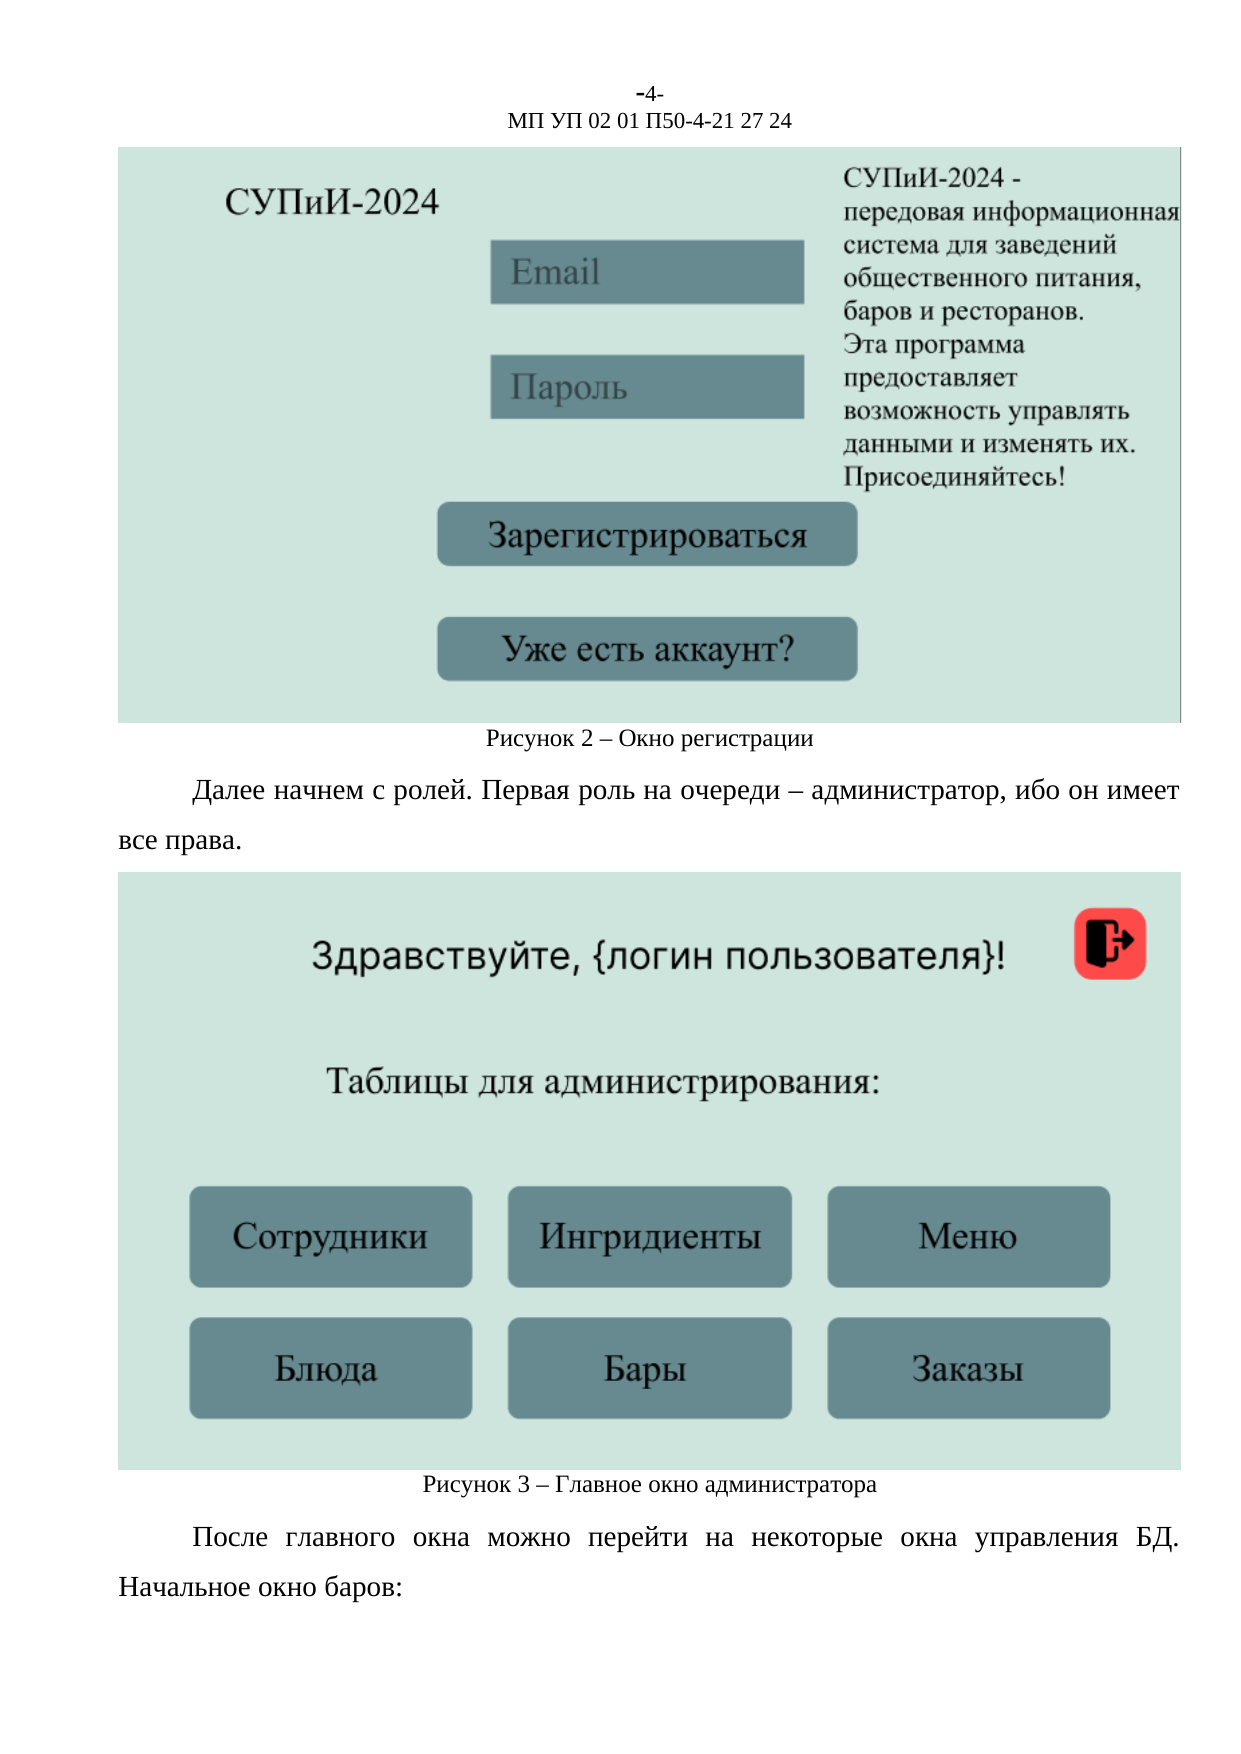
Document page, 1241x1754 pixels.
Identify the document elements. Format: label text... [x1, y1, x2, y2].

text Рисунок 3 – Главное окно администратора [118, 1470, 1181, 1498]
text Рисунок 2 – Окно регистрации [118, 723, 1181, 751]
text После главного окна можно перейти на некоторые окна управления БД. Начальное окно баров: [118, 1519, 1181, 1603]
text Далее начнем с ролей. Первая роль на очереди – администратор, ибо он имеет все права. [118, 772, 1181, 856]
picture [118, 872, 1182, 1470]
picture [118, 147, 1182, 723]
